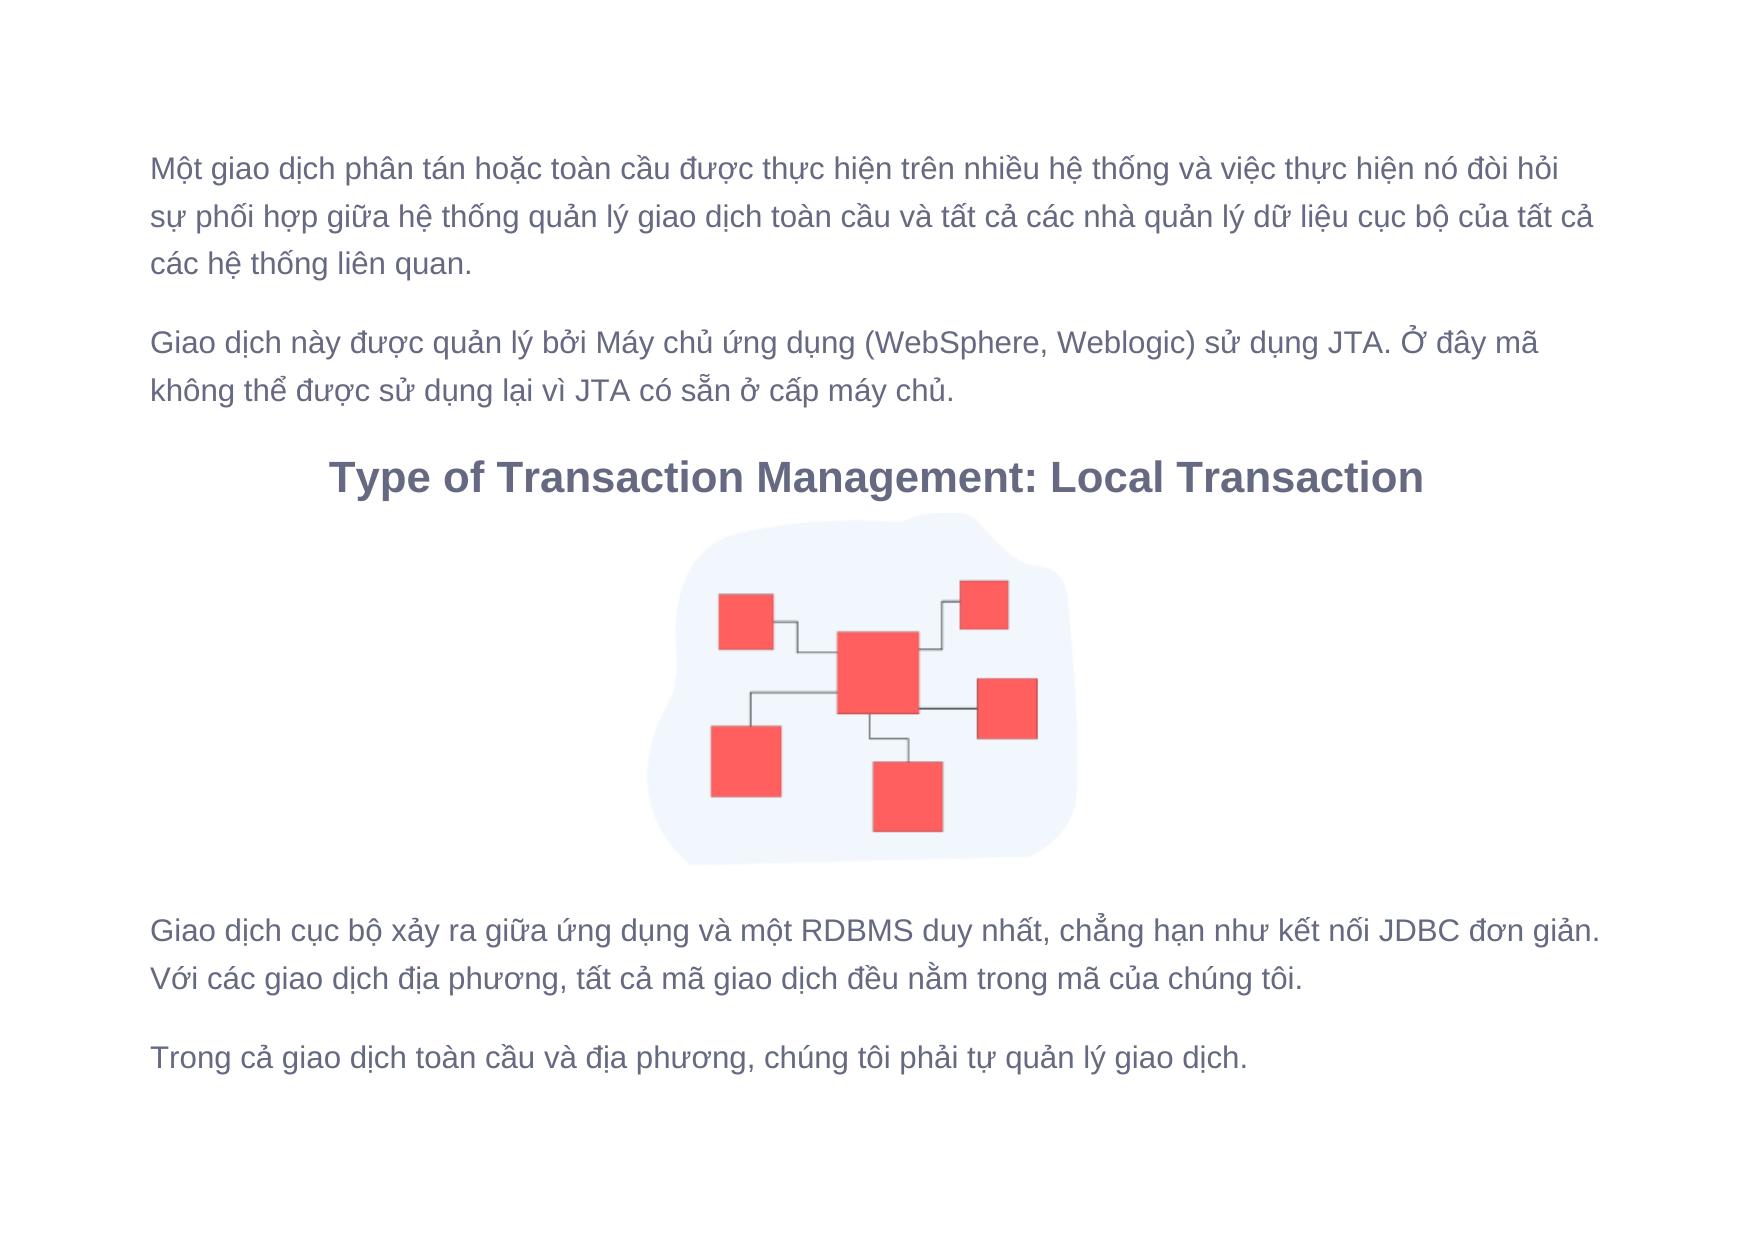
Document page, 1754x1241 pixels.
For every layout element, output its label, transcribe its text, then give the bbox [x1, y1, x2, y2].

picture [644, 513, 1110, 870]
subtitle Một giao dịch phân tán hoặc toàn cầu được thực hiện trên nhiều hệ thống và việc thực hiện nó đòi hỏi sự phối hợp giữa hệ thống quản lý giao dịch toàn cầu và tất cả các nhà quản lý dữ liệu cục bộ của tất cả các hệ thống liên quan. [150, 150, 1604, 281]
subtitle Trong cả giao dịch toàn cầu và địa phương, chúng tôi phải tự quản lý giao dịch. [150, 1039, 1604, 1075]
subtitle Giao dịch cục bộ xảy ra giữa ứng dụng và một RDBMS duy nhất, chẳng hạn như kết nối JDBC đơn giản. Với các giao dịch địa phương, tất cả mã giao dịch đều nằm trong mã của chúng tôi. [150, 912, 1604, 996]
subtitle Giao dịch này được quản lý bởi Máy chủ ứng dụng (WebSphere, Weblogic) sử dụng JTA. Ở đây mã không thể được sử dụng lại vì JTA có sẵn ở cấp máy chủ. [150, 324, 1604, 408]
